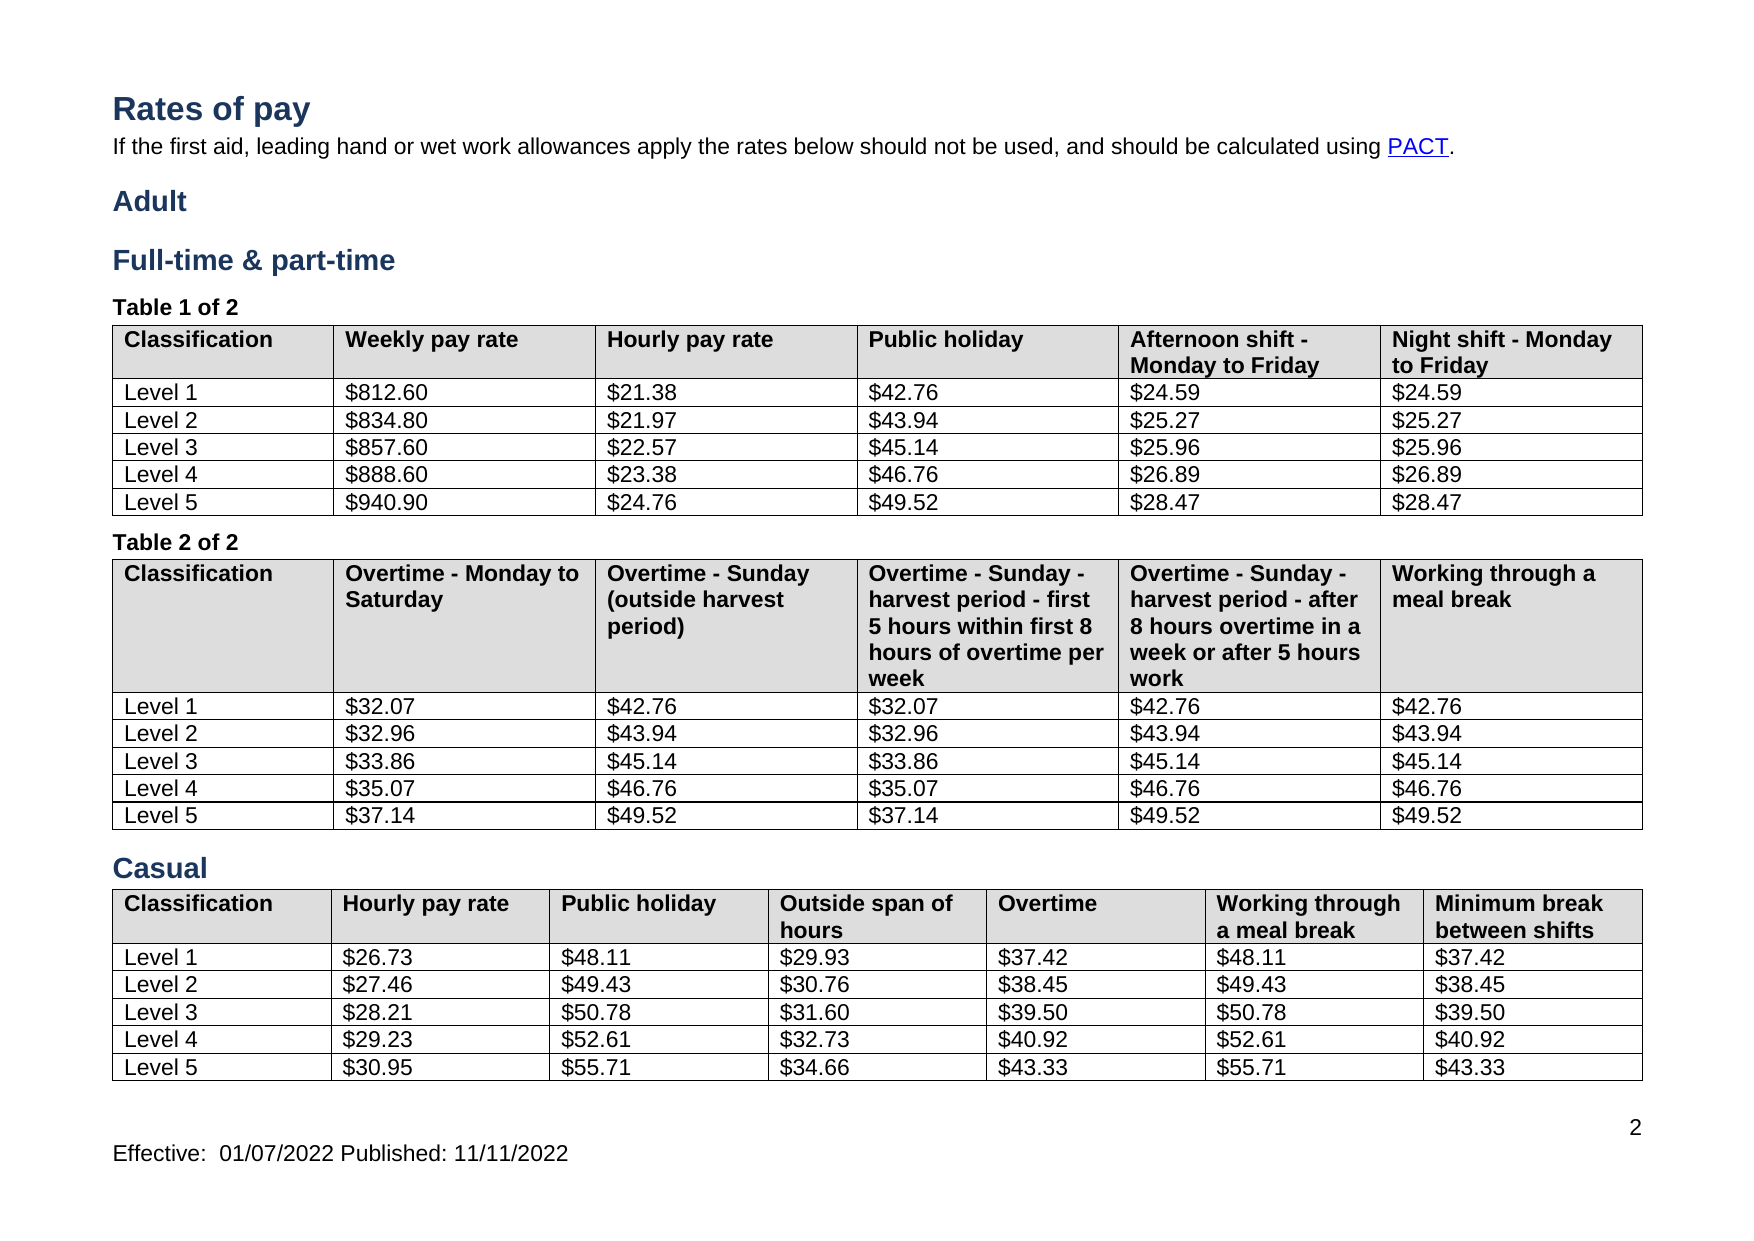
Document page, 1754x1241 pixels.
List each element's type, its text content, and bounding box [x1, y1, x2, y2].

table_cell $50.78 [1206, 999, 1423, 1025]
table_cell Level 4 [113, 461, 333, 488]
table_cell $24.59 [1119, 379, 1380, 406]
table_header Weekly pay rate [334, 326, 595, 378]
table_cell $43.33 [987, 1054, 1205, 1080]
table_cell $29.23 [332, 1026, 549, 1052]
table_cell $24.59 [1381, 379, 1642, 406]
table_header Overtime - Monday to Saturday [334, 560, 595, 692]
table_cell $888.60 [334, 461, 595, 488]
table_cell $25.27 [1119, 407, 1380, 433]
table_cell $857.60 [334, 434, 595, 460]
table_cell Level 3 [113, 999, 331, 1025]
table_cell $35.07 [858, 775, 1118, 801]
table_cell Level 5 [113, 803, 333, 829]
table_header Outside span of hours [769, 890, 986, 943]
table_cell $55.71 [550, 1054, 768, 1080]
table_cell $32.73 [769, 1026, 986, 1052]
table_cell Level 1 [113, 944, 331, 970]
table_cell $38.45 [1424, 971, 1642, 998]
table_header Minimum break between shifts [1424, 890, 1642, 943]
table_cell $25.96 [1119, 434, 1380, 460]
table_cell $46.76 [1119, 775, 1380, 801]
table_cell $32.07 [858, 693, 1118, 719]
table_cell $27.46 [332, 971, 549, 998]
table_cell $28.47 [1119, 489, 1380, 515]
table_cell $26.89 [1381, 461, 1642, 488]
table_cell $32.96 [334, 720, 595, 747]
text Table 1 of 2 [112, 294, 1642, 321]
table_cell $32.96 [858, 720, 1118, 747]
subtitle Full-time & part-time [112, 243, 1642, 277]
table_cell $49.43 [1206, 971, 1423, 998]
table_cell $33.86 [334, 748, 595, 774]
table_cell $37.42 [1424, 944, 1642, 970]
table_cell $48.11 [550, 944, 768, 970]
table_cell $22.57 [596, 434, 857, 460]
table_cell Level 3 [113, 748, 333, 774]
table_cell Level 5 [113, 1054, 331, 1080]
table_cell $55.71 [1206, 1054, 1423, 1080]
table_cell $29.93 [769, 944, 986, 970]
table_header Overtime - Sunday - harvest period - after 8 hours overtime in a week or after 5 hours work [1119, 560, 1380, 692]
table_cell Level 4 [113, 1026, 331, 1052]
table_header Night shift - Monday to Friday [1381, 326, 1642, 378]
table_cell $52.61 [550, 1026, 768, 1052]
table_cell $28.21 [332, 999, 549, 1025]
table_cell Level 3 [113, 434, 333, 460]
table_cell $40.92 [1424, 1026, 1642, 1052]
table_cell $34.66 [769, 1054, 986, 1080]
table_cell Level 1 [113, 693, 333, 719]
table_cell $49.52 [1119, 803, 1380, 829]
table_cell $24.76 [596, 489, 857, 515]
table_header Overtime - Sunday - harvest period - first 5 hours within first 8 hours of overtime per week [858, 560, 1118, 692]
table_cell $43.94 [858, 407, 1118, 433]
table_header Public holiday [550, 890, 768, 943]
table_header Working through a meal break [1381, 560, 1642, 692]
table_cell $21.97 [596, 407, 857, 433]
table_cell $43.33 [1424, 1054, 1642, 1080]
table_cell $940.90 [334, 489, 595, 515]
table_cell $812.60 [334, 379, 595, 406]
table_cell $43.94 [1119, 720, 1380, 747]
subtitle Rates of pay [112, 89, 1642, 127]
table_cell $33.86 [858, 748, 1118, 774]
table_cell $48.11 [1206, 944, 1423, 970]
table_cell $37.14 [858, 803, 1118, 829]
table_cell $46.76 [1381, 775, 1642, 801]
table_cell $25.96 [1381, 434, 1642, 460]
table_cell $42.76 [596, 693, 857, 719]
table_cell $30.76 [769, 971, 986, 998]
table_header Hourly pay rate [332, 890, 549, 943]
table_cell $30.95 [332, 1054, 549, 1080]
table_cell $52.61 [1206, 1026, 1423, 1052]
table_header Classification [113, 560, 333, 692]
table_cell Level 1 [113, 379, 333, 406]
table_cell $45.14 [596, 748, 857, 774]
table_cell $26.89 [1119, 461, 1380, 488]
table_cell $50.78 [550, 999, 768, 1025]
table_cell $40.92 [987, 1026, 1205, 1052]
table_cell $21.38 [596, 379, 857, 406]
subtitle Casual [112, 851, 1642, 884]
table_cell $49.52 [858, 489, 1118, 515]
table_header Classification [113, 326, 333, 378]
table_cell $25.27 [1381, 407, 1642, 433]
table_header Public holiday [858, 326, 1118, 378]
table_cell Level 4 [113, 775, 333, 801]
table_cell Level 5 [113, 489, 333, 515]
table_header Classification [113, 890, 331, 943]
table_cell $26.73 [332, 944, 549, 970]
table_cell $45.14 [858, 434, 1118, 460]
table_cell $28.47 [1381, 489, 1642, 515]
table_cell $42.76 [1381, 693, 1642, 719]
table_cell $46.76 [858, 461, 1118, 488]
table_cell Level 2 [113, 971, 331, 998]
table_cell $35.07 [334, 775, 595, 801]
table_cell $43.94 [596, 720, 857, 747]
table_cell $46.76 [596, 775, 857, 801]
table_cell Level 2 [113, 720, 333, 747]
table_cell $42.76 [1119, 693, 1380, 719]
table_header Overtime - Sunday (outside harvest period) [596, 560, 857, 692]
table_cell $42.76 [858, 379, 1118, 406]
text If the first aid, leading hand or wet work allowances apply the rates below should not be used, and should be calculated using PACT. [112, 133, 1642, 159]
table_cell $49.43 [550, 971, 768, 998]
table_cell $37.42 [987, 944, 1205, 970]
table_cell $45.14 [1119, 748, 1380, 774]
subtitle Adult [112, 184, 1642, 217]
table_header Working through a meal break [1206, 890, 1423, 943]
table_header Overtime [987, 890, 1205, 943]
table_cell $37.14 [334, 803, 595, 829]
text Table 2 of 2 [112, 529, 1642, 555]
table_cell Level 2 [113, 407, 333, 433]
table_cell $31.60 [769, 999, 986, 1025]
table_cell $834.80 [334, 407, 595, 433]
table_header Afternoon shift - Monday to Friday [1119, 326, 1380, 378]
table_cell $39.50 [987, 999, 1205, 1025]
table_cell $32.07 [334, 693, 595, 719]
table_cell $39.50 [1424, 999, 1642, 1025]
table_cell $43.94 [1381, 720, 1642, 747]
table_cell $23.38 [596, 461, 857, 488]
table_cell $38.45 [987, 971, 1205, 998]
table_header Hourly pay rate [596, 326, 857, 378]
table_cell $49.52 [1381, 803, 1642, 829]
table_cell $49.52 [596, 803, 857, 829]
table_cell $45.14 [1381, 748, 1642, 774]
